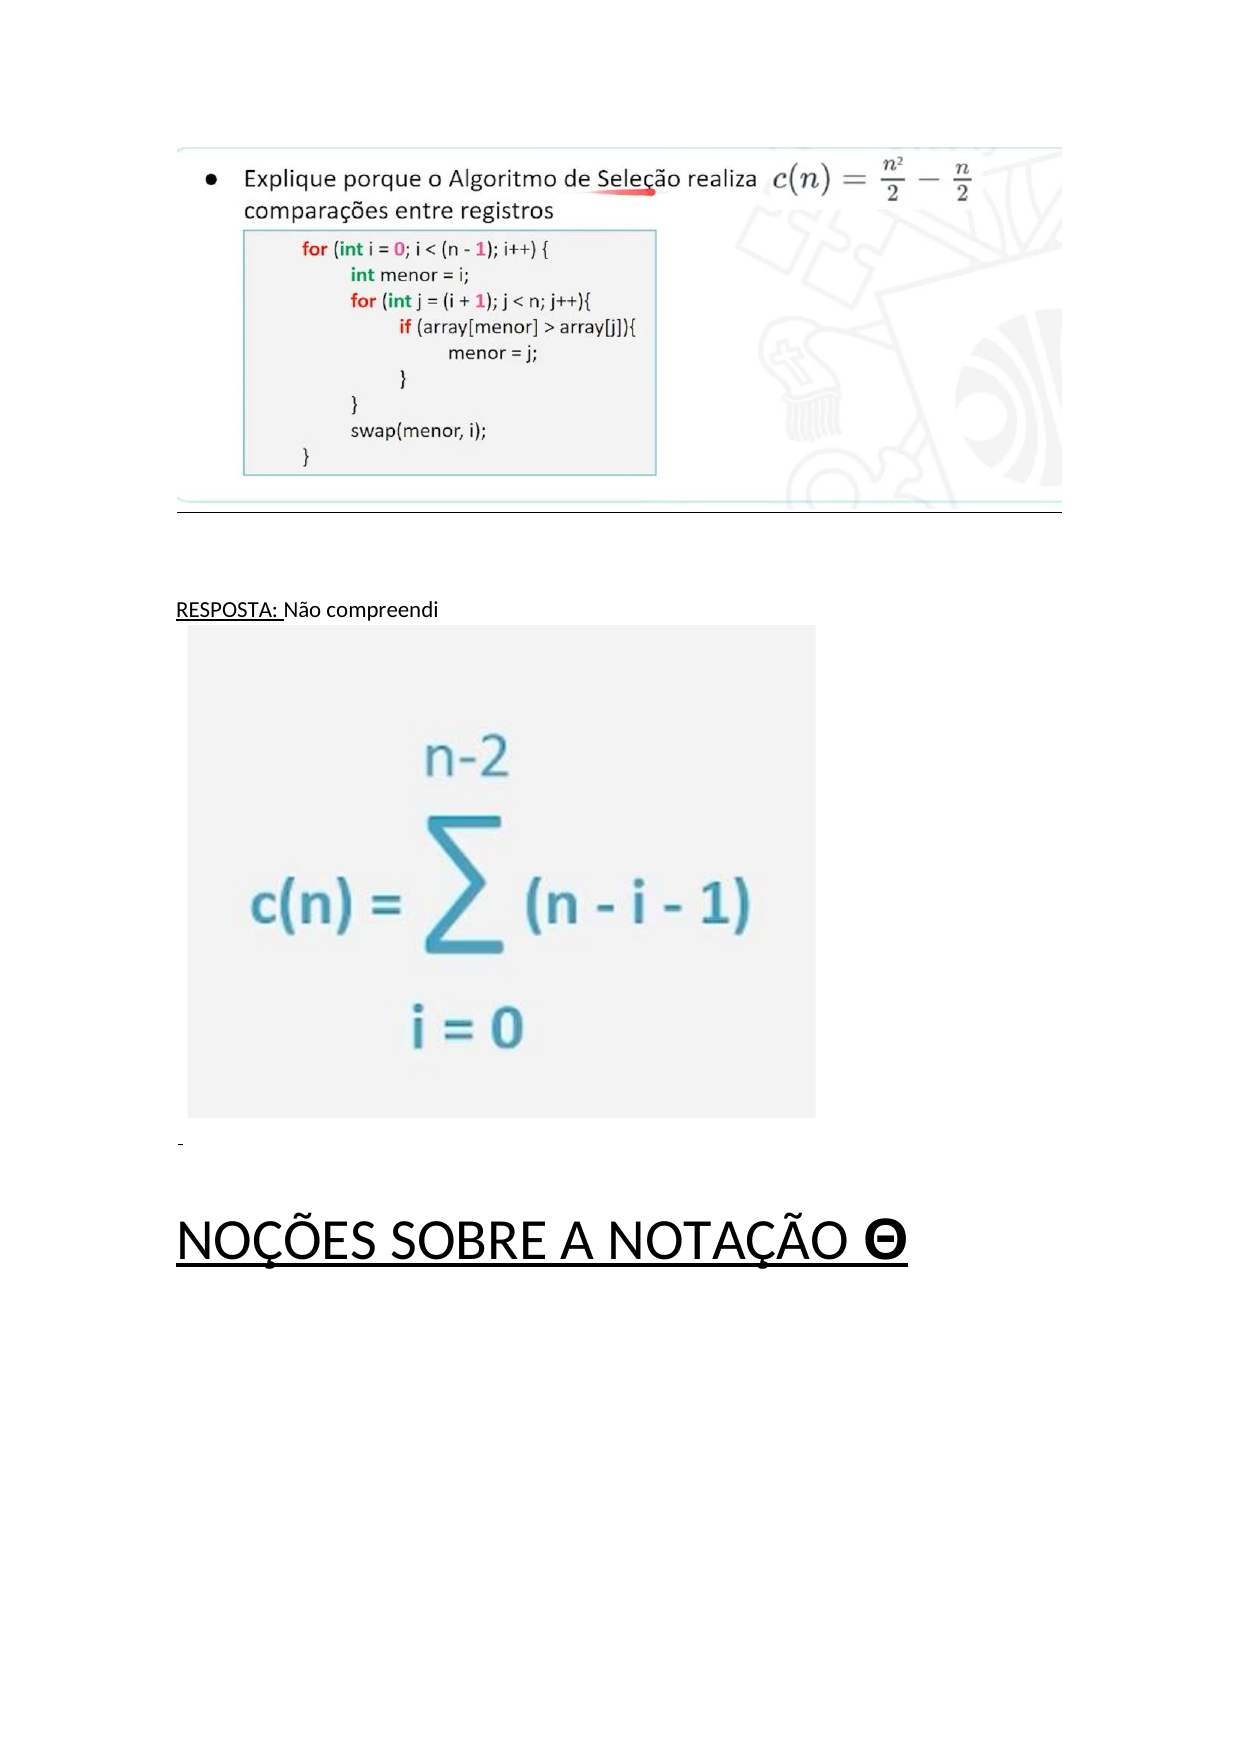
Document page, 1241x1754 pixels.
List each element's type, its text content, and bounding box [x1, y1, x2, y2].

picture [187, 625, 816, 1118]
text RESPOSTA: Não compreendi [176, 595, 1076, 623]
subtitle NOÇÕES SOBRE A NOTAÇÃO Θ [176, 1203, 1076, 1274]
picture [177, 147, 1062, 509]
